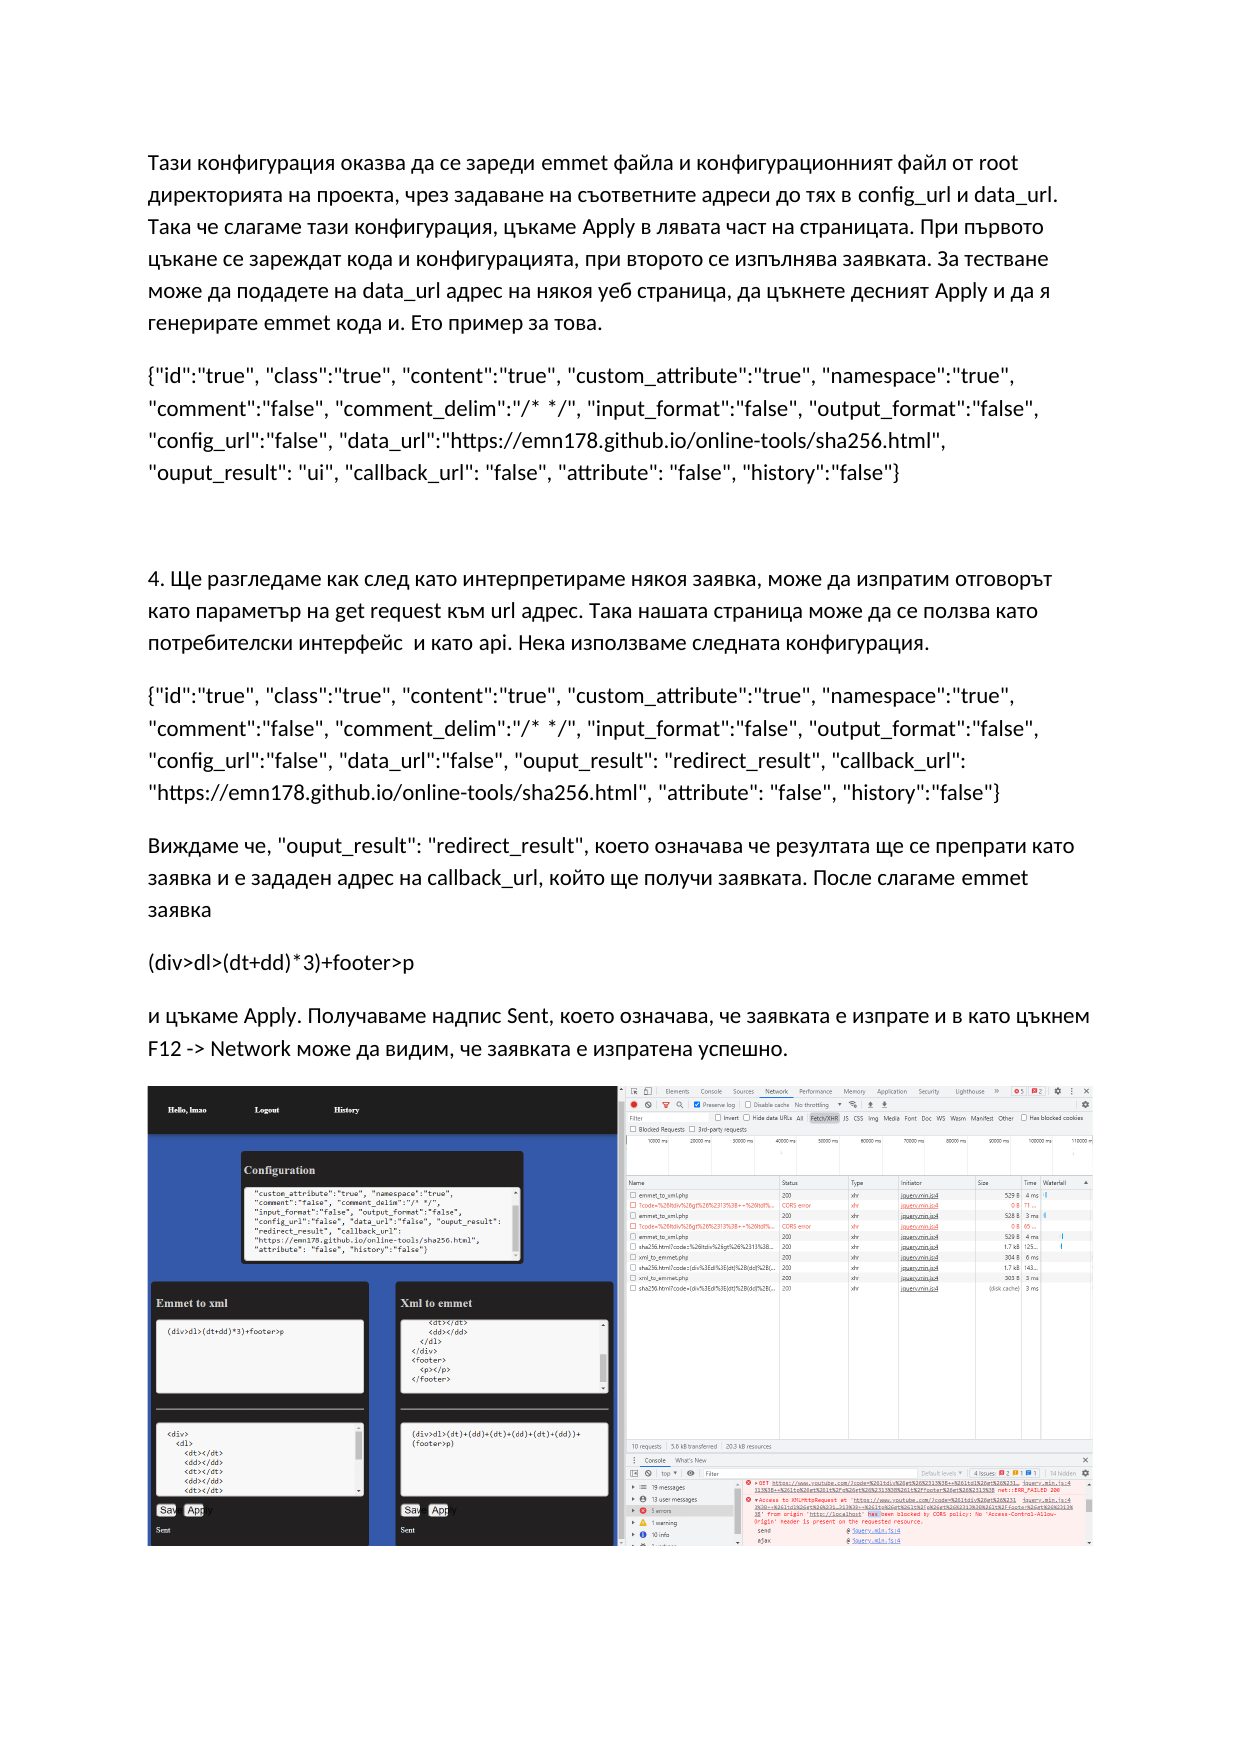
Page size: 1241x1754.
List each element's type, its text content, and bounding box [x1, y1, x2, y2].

text 4. Ще разгледаме как след като интерпретираме някоя заявка, може да изпратим отговорът като параметър на get request към url адрес. Така нашата страница може да се ползва като потребителски интерфейс и като api. Нека използваме следната конфигурация. [148, 564, 1093, 657]
picture [147, 1086, 1093, 1546]
text Тази конфигурация оказва да се зареди emmet файла и конфигурационният файл от root директорията на проекта, чрез задаване на съответните адреси до тях в config_url и data_url. Така че слагаме тази конфигурация, цъкаме Apply в лявата част на страницата. При първото цъкане се зареждат кода и конфигурацията, при второто се изпълнява заявката. За тестване може да подадете на data_url адрес на някоя уеб страница, да цъкнете десният Apply и да я генерирате emmet кода и. Ето пример за това. [148, 148, 1093, 337]
text {"id":"true", "class":"true", "content":"true", "custom_attribute":"true", "namespace":"true", "comment":"false", "comment_delim":"/* */", "input_format":"false", "output_format":"false", "config_url":"false", "data_url":"false", "ouput_result": "redirect_result", "callback_url": "https://emn178.github.io/online-tools/sha256.html", "attribute": "false", "history":"false"} [148, 682, 1093, 806]
text и цъкаме Apply. Получаваме надпис Sent, което означава, че заявката е изпрате и в като цъкнем F12 -> Network може да видим, че заявката е изпратена успешно. [148, 1002, 1093, 1062]
text Виждаме че, "ouput_result": "redirect_result", което означава че резултата ще се препрати като заявка и е зададен адрес на callback_url, който ще получи заявката. После слагаме emmet заявка [148, 831, 1093, 923]
text (div>dl>(dt+dd)*3)+footer>p [148, 948, 1093, 977]
text {"id":"true", "class":"true", "content":"true", "custom_attribute":"true", "namespace":"true", "comment":"false", "comment_delim":"/* */", "input_format":"false", "output_format":"false", "config_url":"false", "data_url":"https://emn178.github.io/online-tools/sha256.html", "ouput_result": "ui", "callback_url": "false", "attribute": "false", "history":"false"} [148, 362, 1093, 486]
